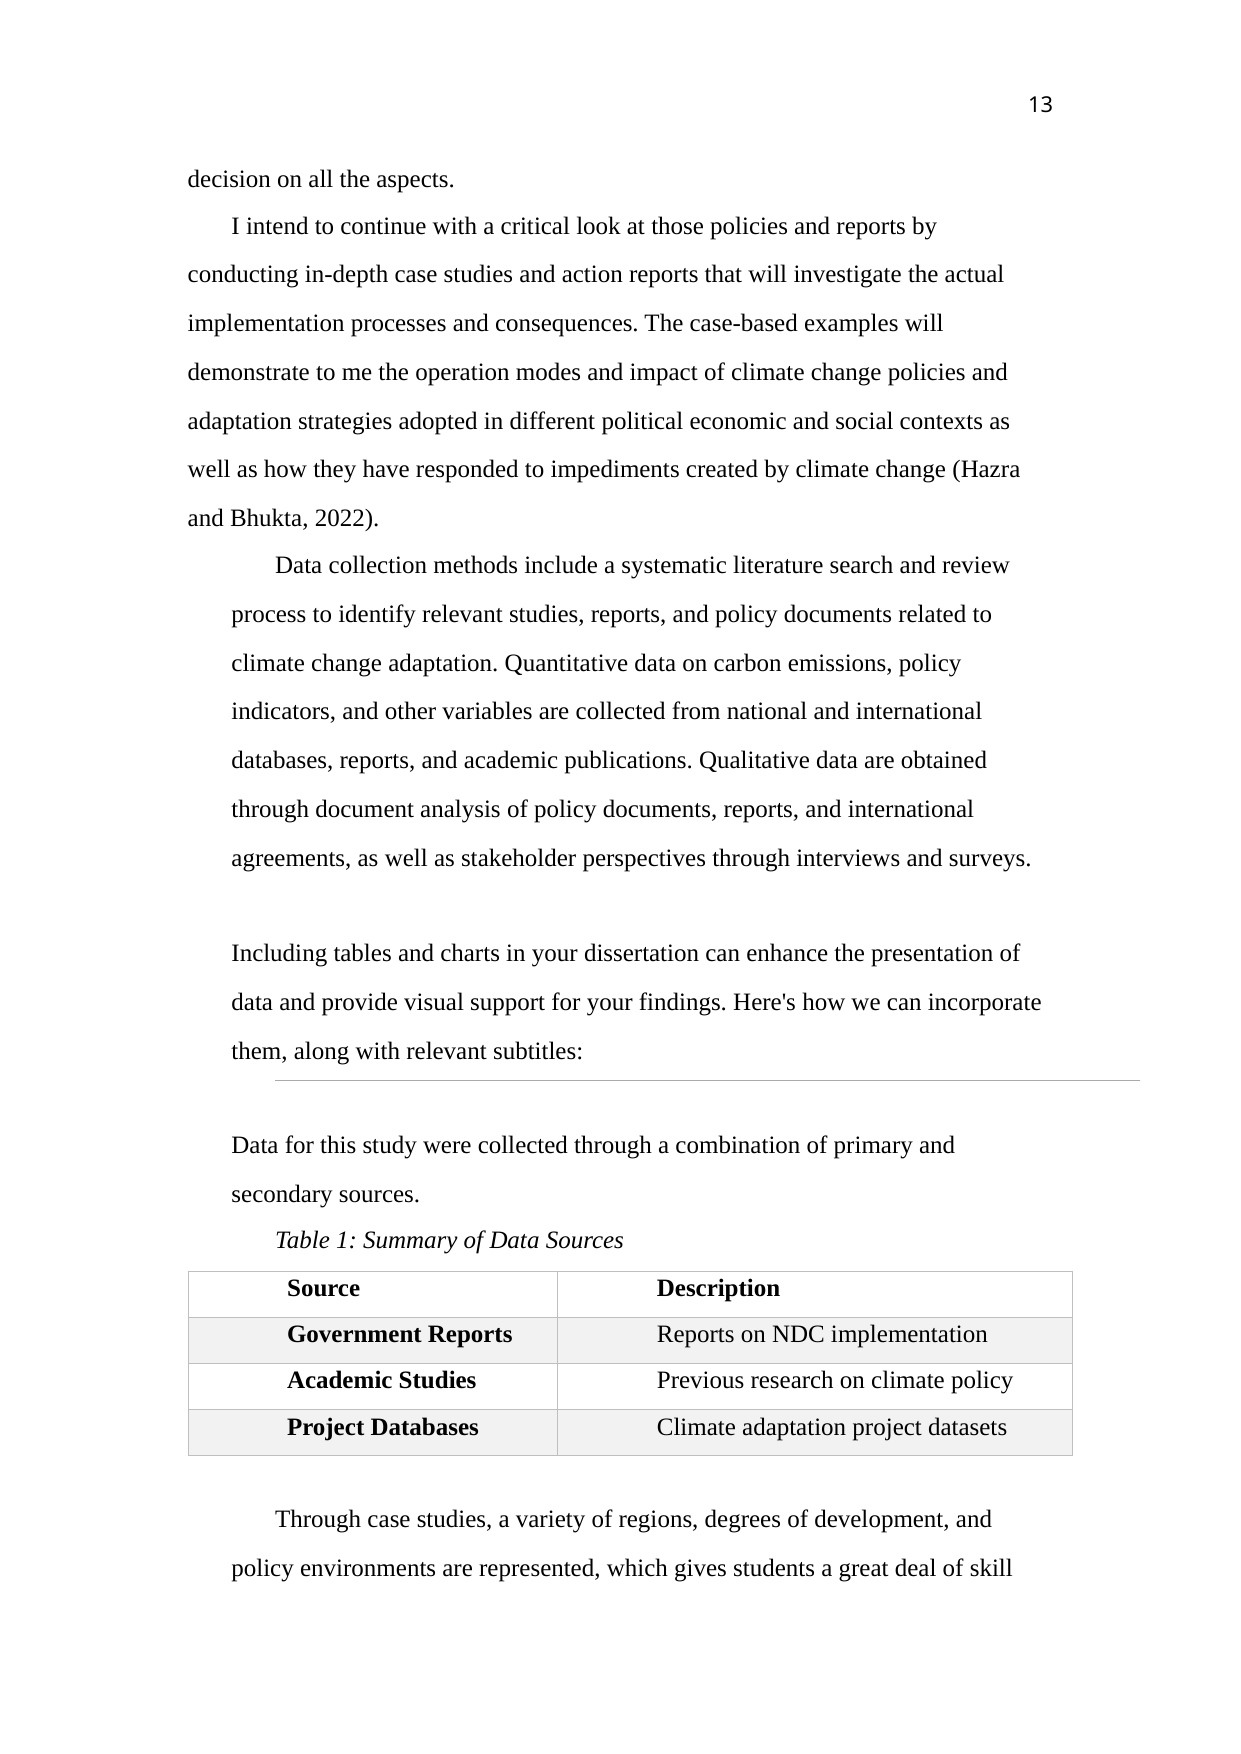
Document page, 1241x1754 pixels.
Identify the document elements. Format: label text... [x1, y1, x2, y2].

text Table 1: Summary of Data Sources [231, 1224, 1053, 1256]
text I intend to continue with a critical look at those policies and reports by conducting in-depth case studies and action reports that will investigate the actual implementation processes and consequences. The case-based examples will demonstrate to me the operation modes and impact of climate change policies and adaptation strategies adopted in different political economic and social contexts as well as how they have responded to impediments created by climate change (Hazra and Bhukta, 2022). [187, 209, 1053, 534]
table_header Description [558, 1272, 1072, 1317]
text Data for this study were collected through a combination of primary and secondary sources. [231, 1128, 1053, 1209]
table_cell Reports on NDC implementation [558, 1318, 1072, 1363]
text Including tables and charts in your dissertation can enhance the presentation of data and provide visual support for your findings. Here's how we can incorporate them, along with relevant subtitles: [231, 888, 1053, 1066]
table_cell Academic Studies [189, 1364, 557, 1409]
table_cell Project Databases [189, 1410, 557, 1455]
text Data collection methods include a systematic literature search and review process to identify relevant studies, reports, and policy documents related to climate change adaptation. Quantitative data on carbon emissions, policy indicators, and other variables are collected from national and international databases, reports, and academic publications. Qualitative data are obtained through document analysis of policy documents, reports, and international agreements, as well as stakeholder perspectives through interviews and surveys. [231, 548, 1053, 873]
table_cell Previous research on climate policy [558, 1364, 1072, 1409]
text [231, 1503, 1053, 1584]
table_cell Government Reports [189, 1318, 557, 1363]
table_cell Climate adaptation project datasets [558, 1410, 1072, 1455]
table_header Source [189, 1272, 557, 1317]
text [187, 162, 1053, 194]
